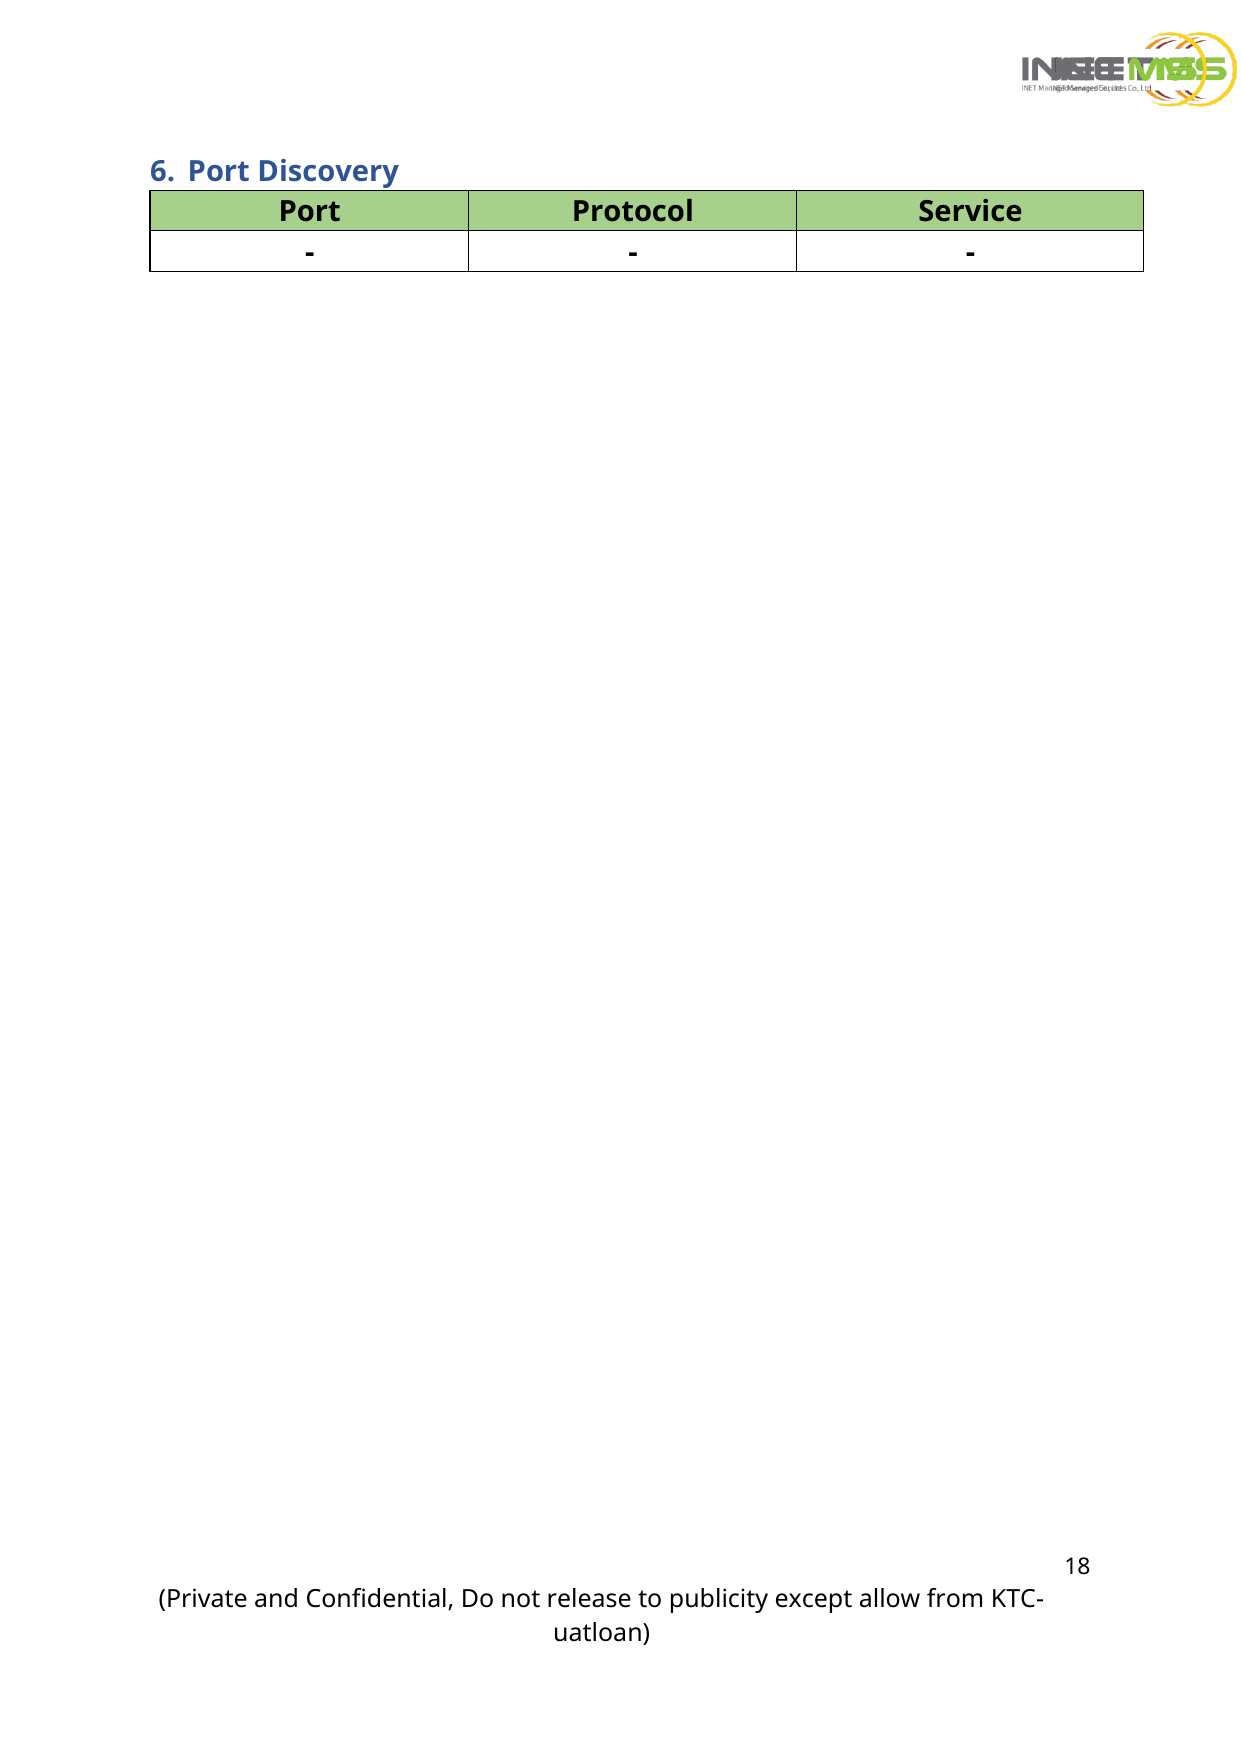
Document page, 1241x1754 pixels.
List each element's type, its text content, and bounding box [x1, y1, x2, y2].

table_header Port [151, 191, 468, 230]
table_cell - [797, 231, 1143, 271]
table_header Service [797, 191, 1143, 230]
table_cell - [151, 231, 468, 271]
subtitle Port Discovery [150, 150, 1090, 190]
table_header Protocol [469, 191, 796, 230]
table_cell - [469, 231, 796, 271]
picture [1012, 29, 1241, 114]
